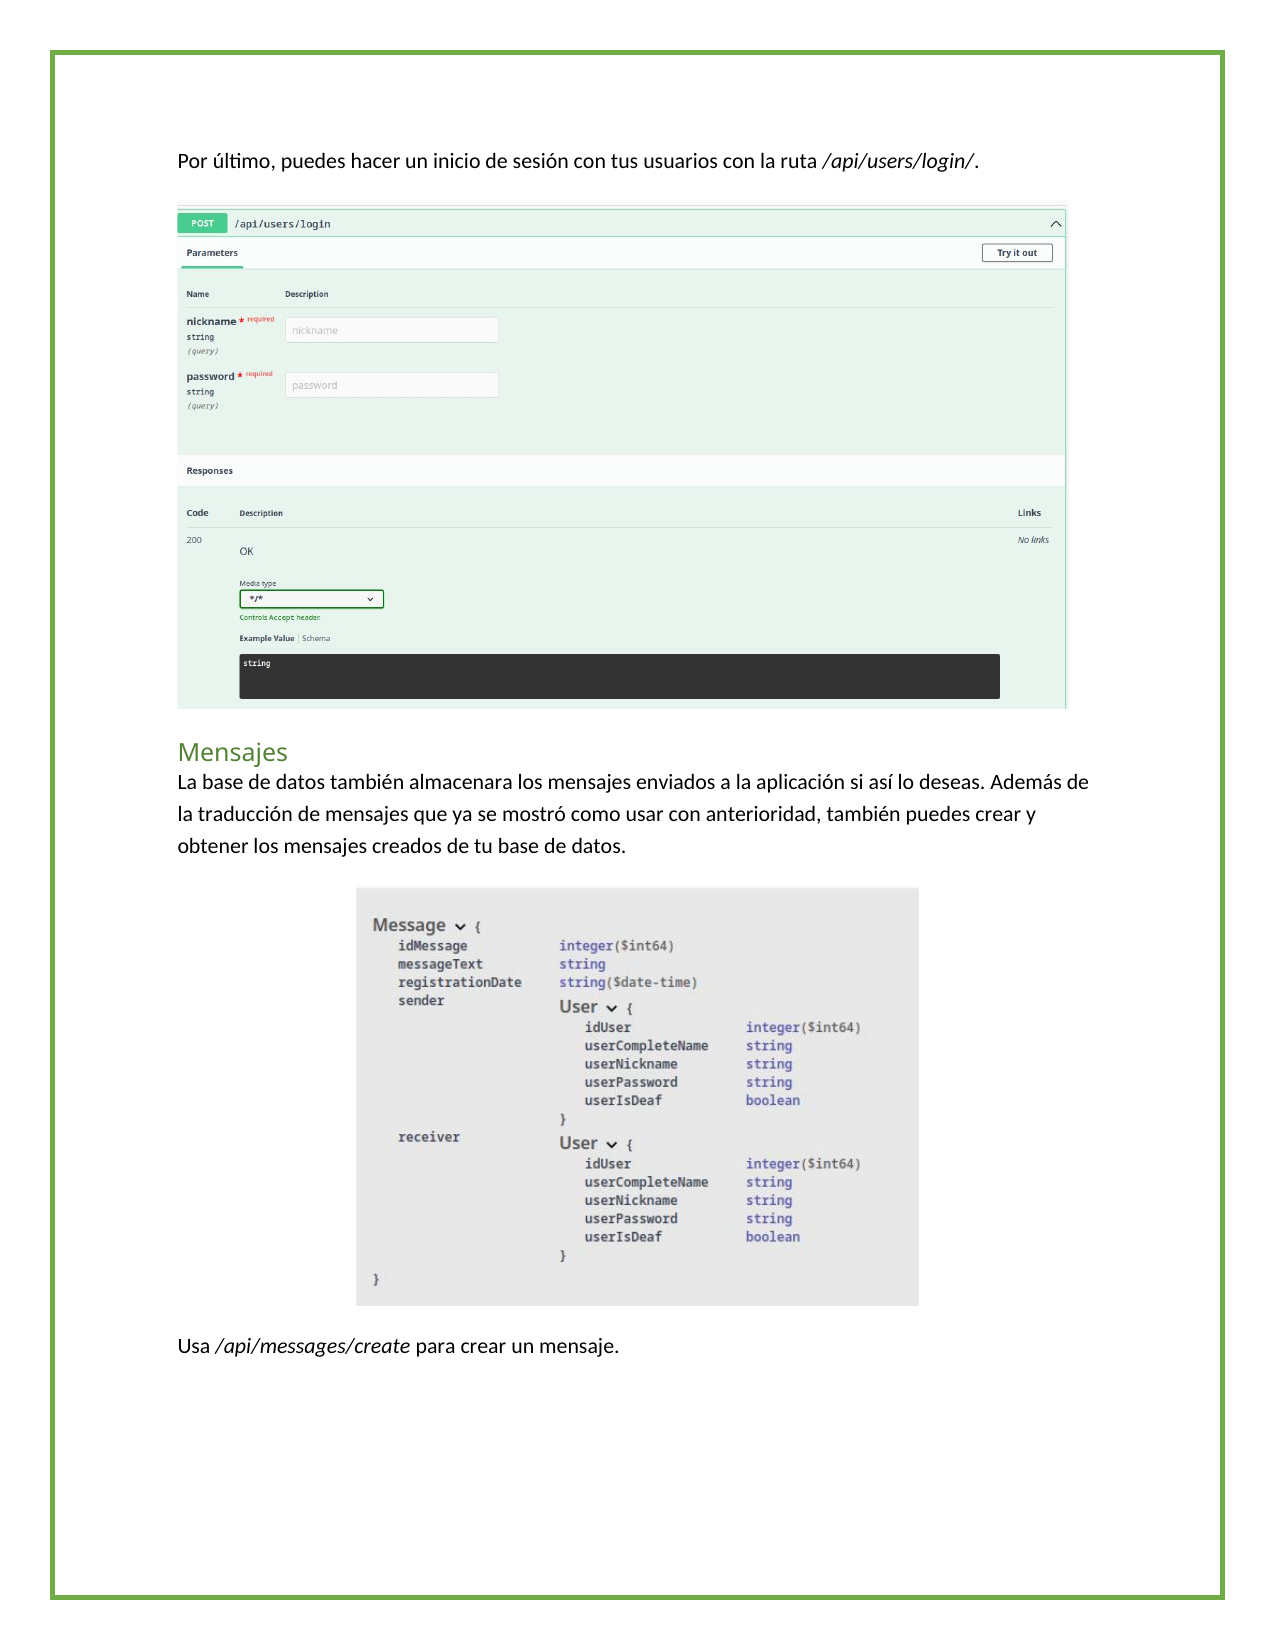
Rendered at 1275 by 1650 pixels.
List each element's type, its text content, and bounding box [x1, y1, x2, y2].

text La base de datos también almacenara los mensajes enviados a la aplicación si así lo deseas. Además de la traducción de mensajes que ya se mostró como usar con anterioridad, también puedes crear y obtener los mensajes creados de tu base de datos. [177, 768, 1098, 859]
subtitle Mensajes [177, 734, 1098, 768]
picture [356, 885, 919, 1306]
text Usa /api/messages/create para crear un mensaje. [177, 1332, 1098, 1359]
picture [177, 200, 1070, 709]
text Por último, puedes hacer un inicio de sesión con tus usuarios con la ruta /api/users/login/. [177, 148, 1098, 174]
